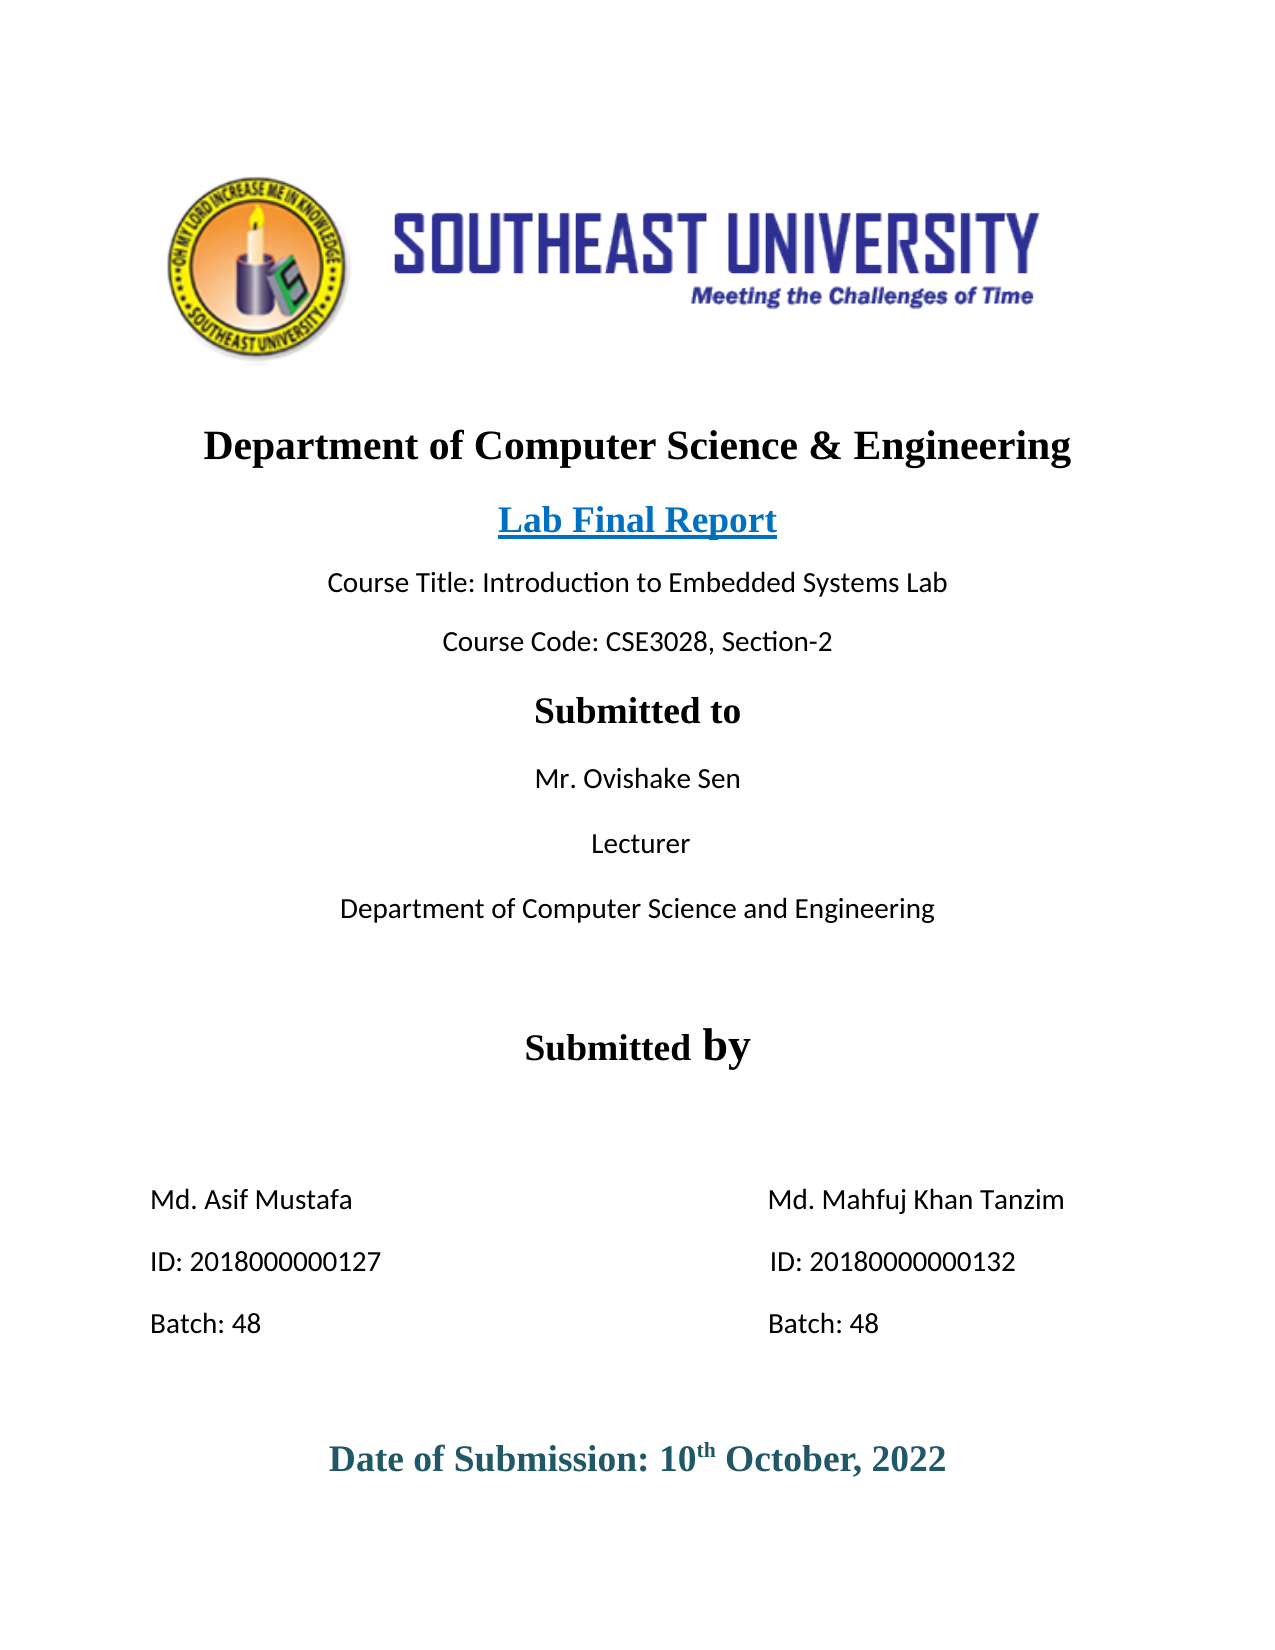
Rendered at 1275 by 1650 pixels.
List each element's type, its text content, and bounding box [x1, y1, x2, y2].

text Department of Computer Science and Engineering [150, 890, 1125, 926]
text Submitted by [150, 1017, 1125, 1070]
picture [150, 150, 1125, 390]
text Batch: 48 Batch: 48 [150, 1305, 1125, 1340]
text Date of Submission: 10th October, 2022 [150, 1437, 1125, 1480]
text ID: 2018000000127 ID: 20180000000132 [150, 1243, 1125, 1279]
text Course Title: Introduction to Embedded Systems Lab [150, 564, 1125, 600]
text Lecturer [150, 825, 1125, 861]
text Submitted to [150, 688, 1125, 731]
text Md. Asif Mustafa Md. Mahfuj Khan Tanzim [150, 1181, 1125, 1217]
text Course Code: CSE3028, Section-2 [150, 623, 1125, 659]
text Mr. Ovishake Sen [150, 760, 1125, 796]
text Lab Final Report [150, 498, 1125, 541]
text Department of Computer Science & Engineering [150, 421, 1125, 468]
